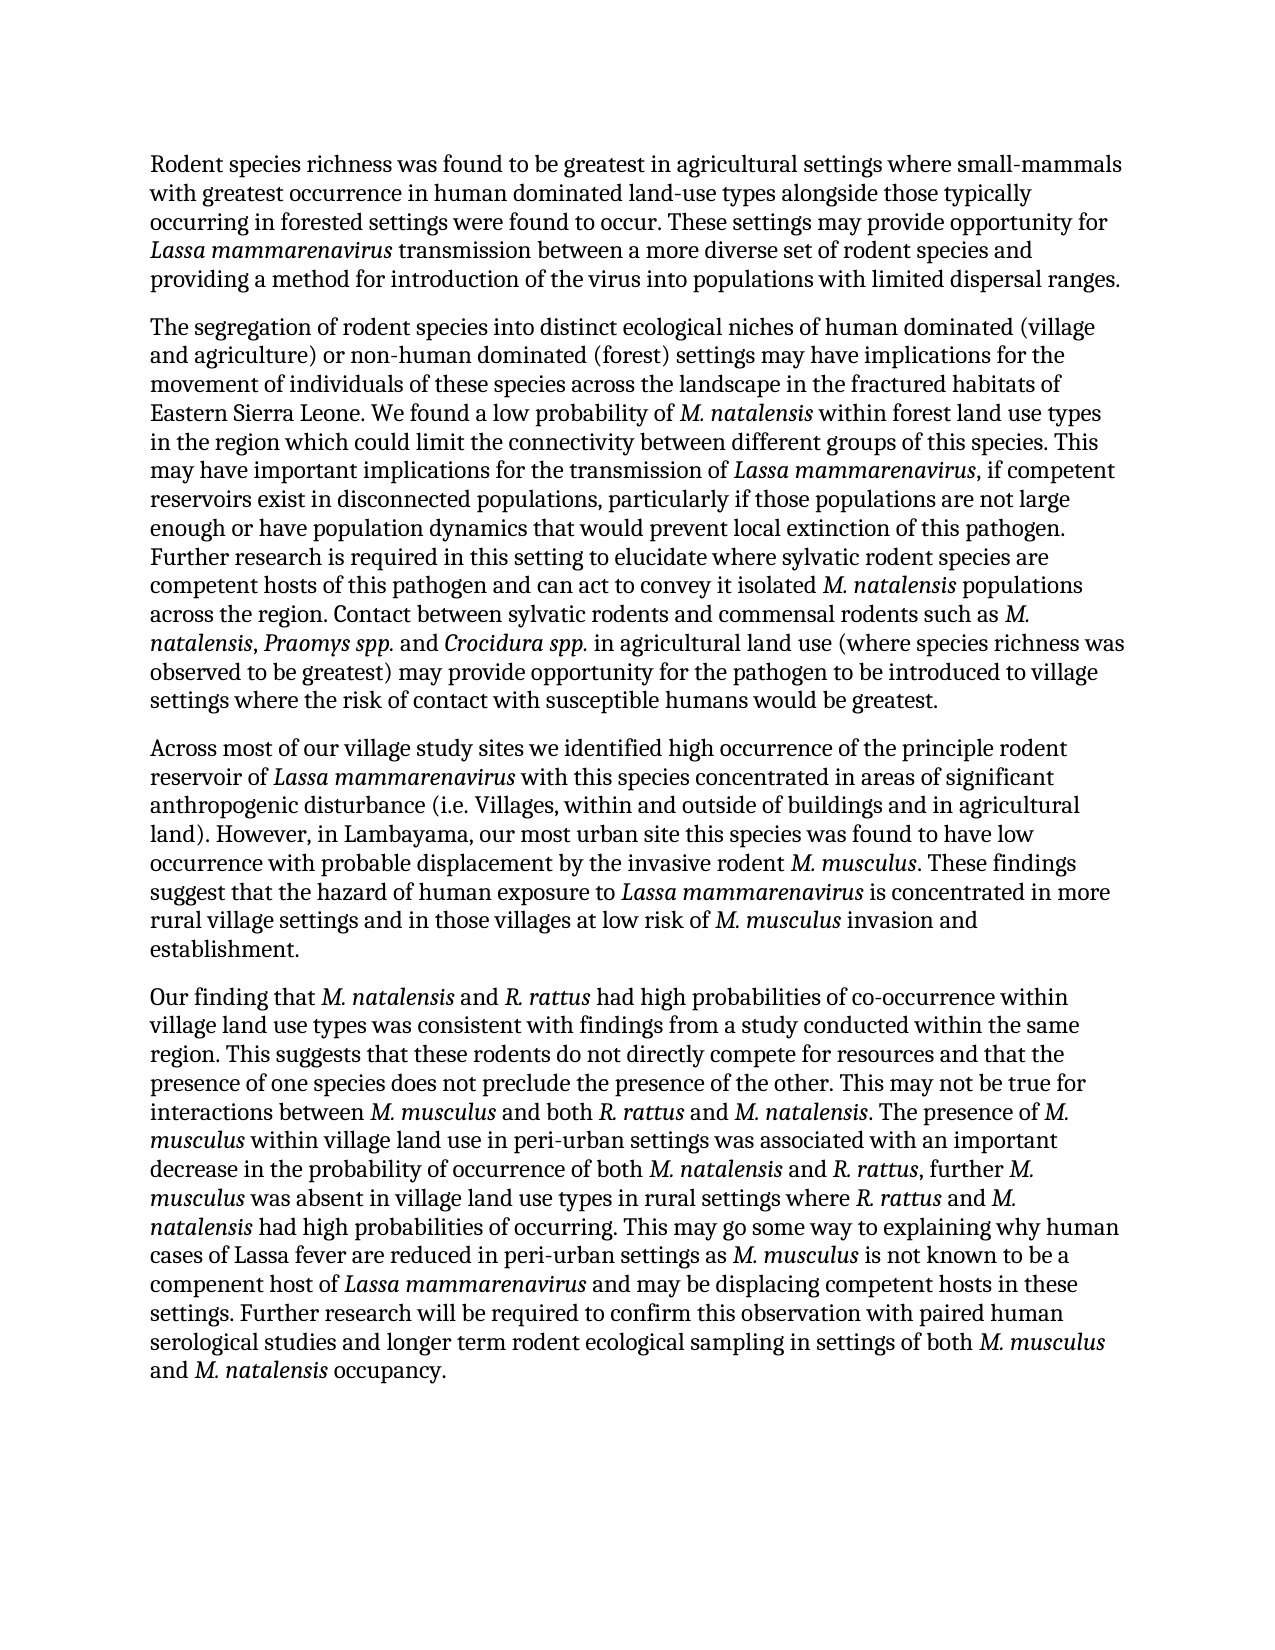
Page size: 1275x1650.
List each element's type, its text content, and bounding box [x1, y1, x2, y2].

text Across most of our village study sites we identified high occurrence of the principle rodent reservoir of Lassa mammarenavirus with this species concentrated in areas of significant anthropogenic disturbance (i.e. Villages, within and outside of buildings and in agricultural land). However, in Lambayama, our most urban site this species was found to have low occurrence with probable displacement by the invasive rodent M. musculus. These findings suggest that the hazard of human exposure to Lassa mammarenavirus is concentrated in more rural village settings and in those villages at low risk of M. musculus invasion and establishment. [150, 734, 1125, 964]
text Rodent species richness was found to be greatest in agricultural settings where small-mammals with greatest occurrence in human dominated land-use types alongside those typically occurring in forested settings were found to occur. These settings may provide opportunity for Lassa mammarenavirus transmission between a more diverse set of rodent species and providing a method for introduction of the virus into populations with limited dispersal ranges. [150, 150, 1125, 294]
text Our finding that M. natalensis and R. rattus had high probabilities of co-occurrence within village land use types was consistent with findings from a study conducted within the same region. This suggests that these rodents do not directly compete for resources and that the presence of one species does not preclude the presence of the other. This may not be true for interactions between M. musculus and both R. rattus and M. natalensis. The presence of M. musculus within village land use in peri-urban settings was associated with an important decrease in the probability of occurrence of both M. natalensis and R. rattus, further M. musculus was absent in village land use types in rural settings where R. rattus and M. natalensis had high probabilities of occurring. This may go some way to explaining why human cases of Lassa fever are reduced in peri-urban settings as M. musculus is not known to be a compenent host of Lassa mammarenavirus and may be displacing competent hosts in these settings. Further research will be required to confirm this observation with paired human serological studies and longer term rodent ecological sampling in settings of both M. musculus and M. natalensis occupancy. [150, 982, 1125, 1385]
text The segregation of rodent species into distinct ecological niches of human dominated (village and agriculture) or non-human dominated (forest) settings may have implications for the movement of individuals of these species across the landscape in the fractured habitats of Eastern Sierra Leone. We found a low probability of M. natalensis within forest land use types in the region which could limit the connectivity between different groups of this species. This may have important implications for the transmission of Lassa mammarenavirus, if competent reservoirs exist in disconnected populations, particularly if those populations are not large enough or have population dynamics that would prevent local extinction of this pathogen. Further research is required in this setting to elucidate where sylvatic rodent species are competent hosts of this pathogen and can act to convey it isolated M. natalensis populations across the region. Contact between sylvatic rodents and commensal rodents such as M. natalensis, Praomys spp. and Crocidura spp. in agricultural land use (where species richness was observed to be greatest) may provide opportunity for the pathogen to be introduced to village settings where the risk of contact with susceptible humans would be greatest. [150, 312, 1125, 715]
